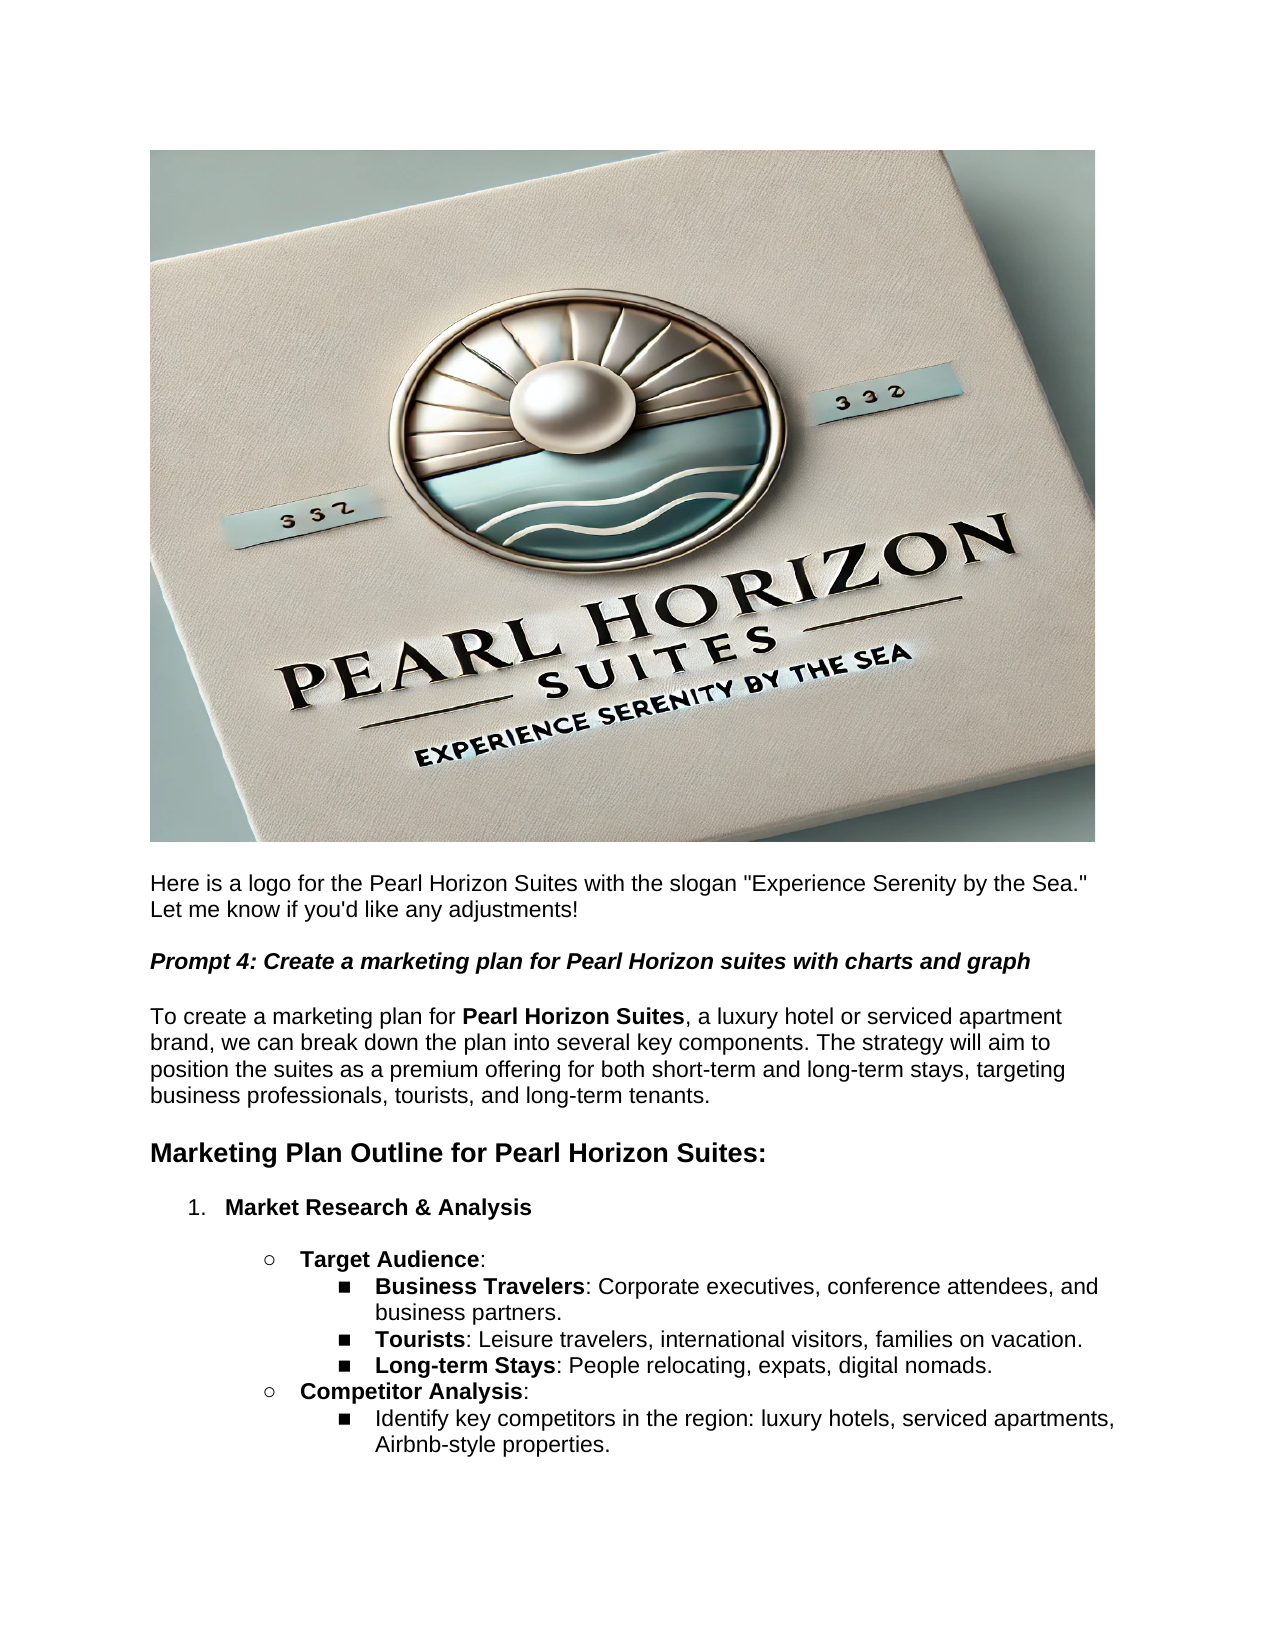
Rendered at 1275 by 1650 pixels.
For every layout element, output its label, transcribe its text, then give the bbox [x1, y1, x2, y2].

text Prompt 4: Create a marketing plan for Pearl Horizon suites with charts and graph [150, 948, 1125, 974]
picture [150, 150, 1096, 842]
list Identify key competitors in the region: luxury hotels, serviced apartments, Airbnb-style properties. [337, 1404, 1125, 1457]
list Tourists: Leisure travelers, international visitors, families on vacation. [337, 1326, 1125, 1352]
text Here is a logo for the Pearl Horizon Suites with the slogan "Experience Serenity by the Sea." Let me know if you'd like any adjustments! [150, 870, 1125, 923]
list Long-term Stays: People relocating, expats, digital nomads. [337, 1352, 1125, 1378]
list Target Audience: [262, 1246, 1125, 1273]
list Market Research & Analysis [187, 1194, 1125, 1246]
list Competitor Analysis: [262, 1378, 1125, 1404]
list Business Travelers: Corporate executives, conference attendees, and business partners. [337, 1273, 1125, 1326]
text To create a marketing plan for Pearl Horizon Suites, a luxury hotel or serviced apartment brand, we can break down the plan into several key components. The strategy will aim to position the suites as a premium offering for both short-term and long-term stays, targeting business professionals, tourists, and long-term tenants. [150, 1003, 1125, 1108]
subtitle Marketing Plan Outline for Pearl Horizon Suites: [150, 1137, 1125, 1169]
